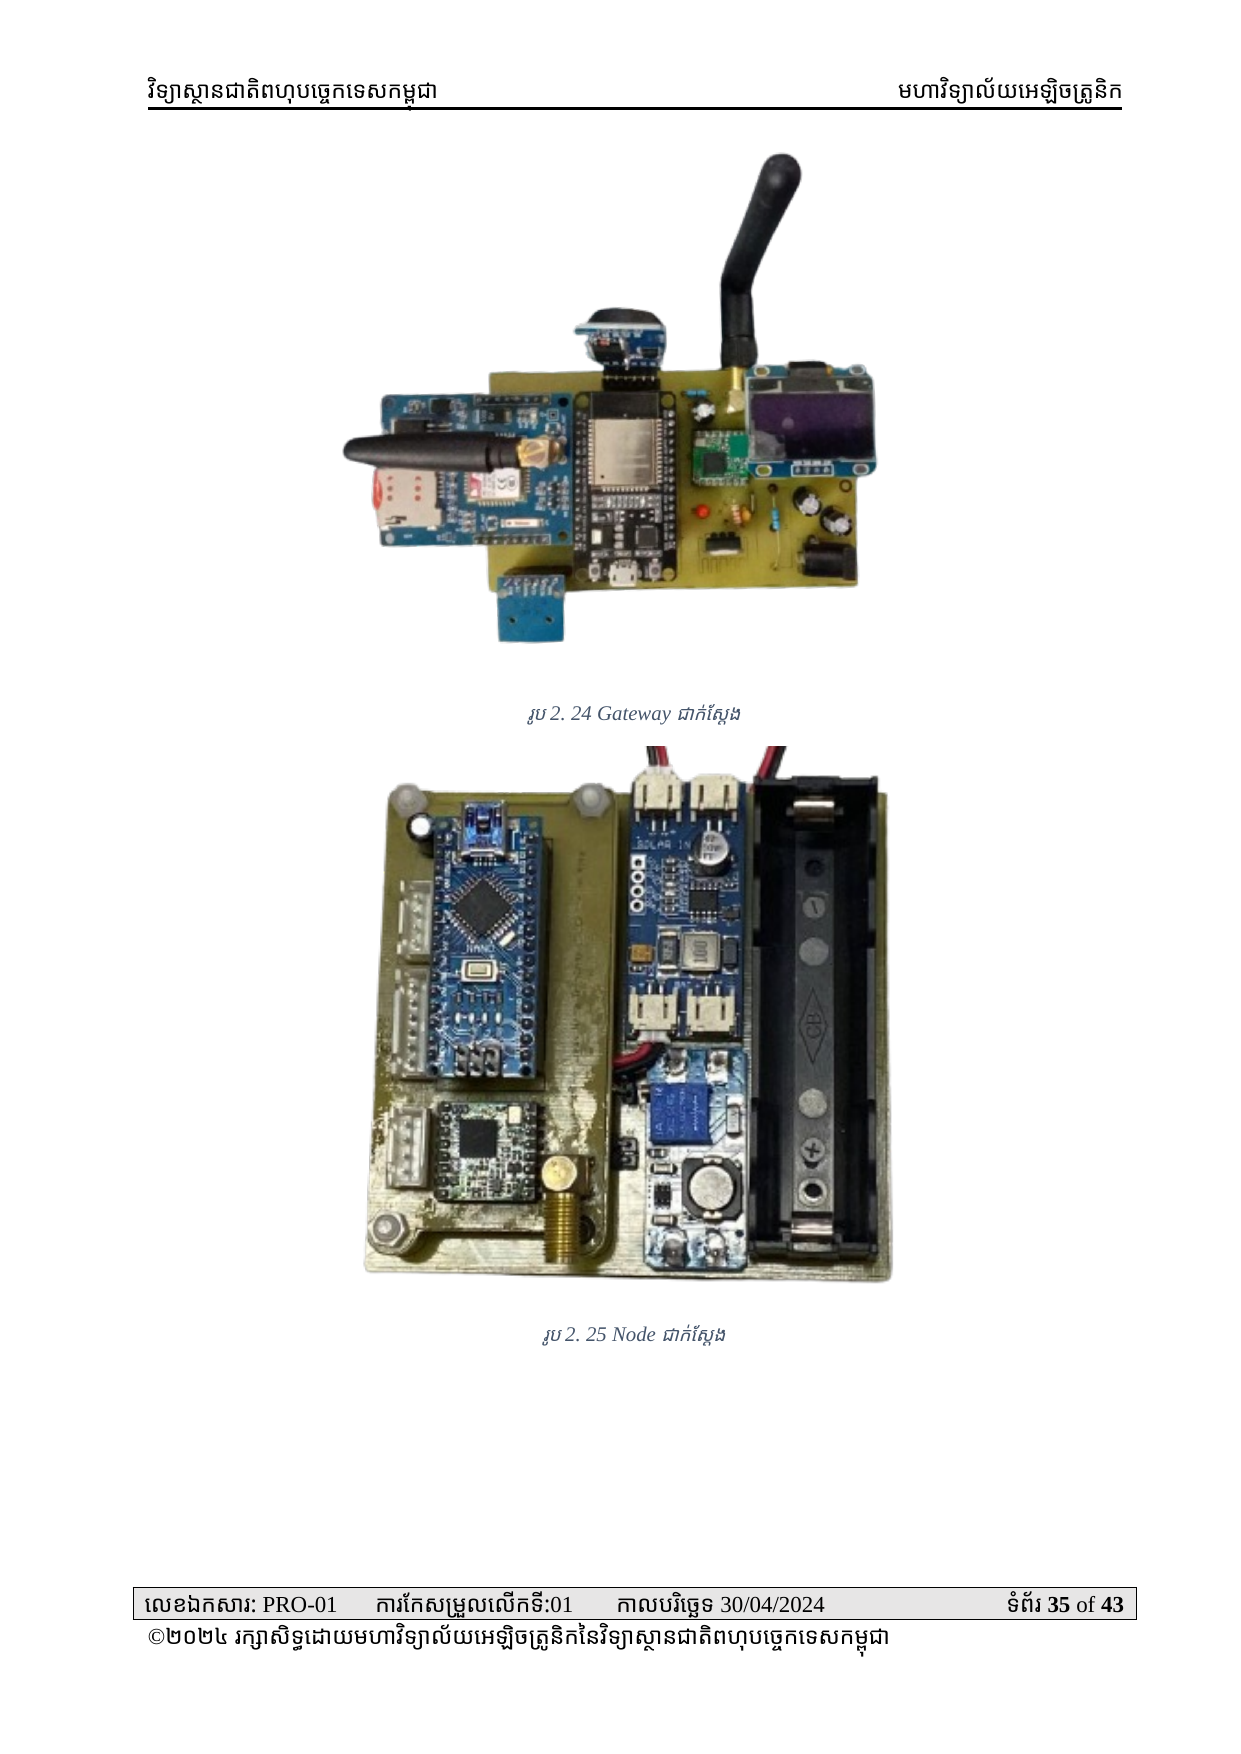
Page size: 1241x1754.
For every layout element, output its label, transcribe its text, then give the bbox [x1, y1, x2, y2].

text រូប 2. 25 Node ជាក់ស្ដែង [148, 1321, 1122, 1346]
picture [317, 119, 953, 682]
text រូប 2. 24 Gateway ជាក់ស្ដែង [148, 700, 1122, 726]
picture [332, 746, 938, 1302]
